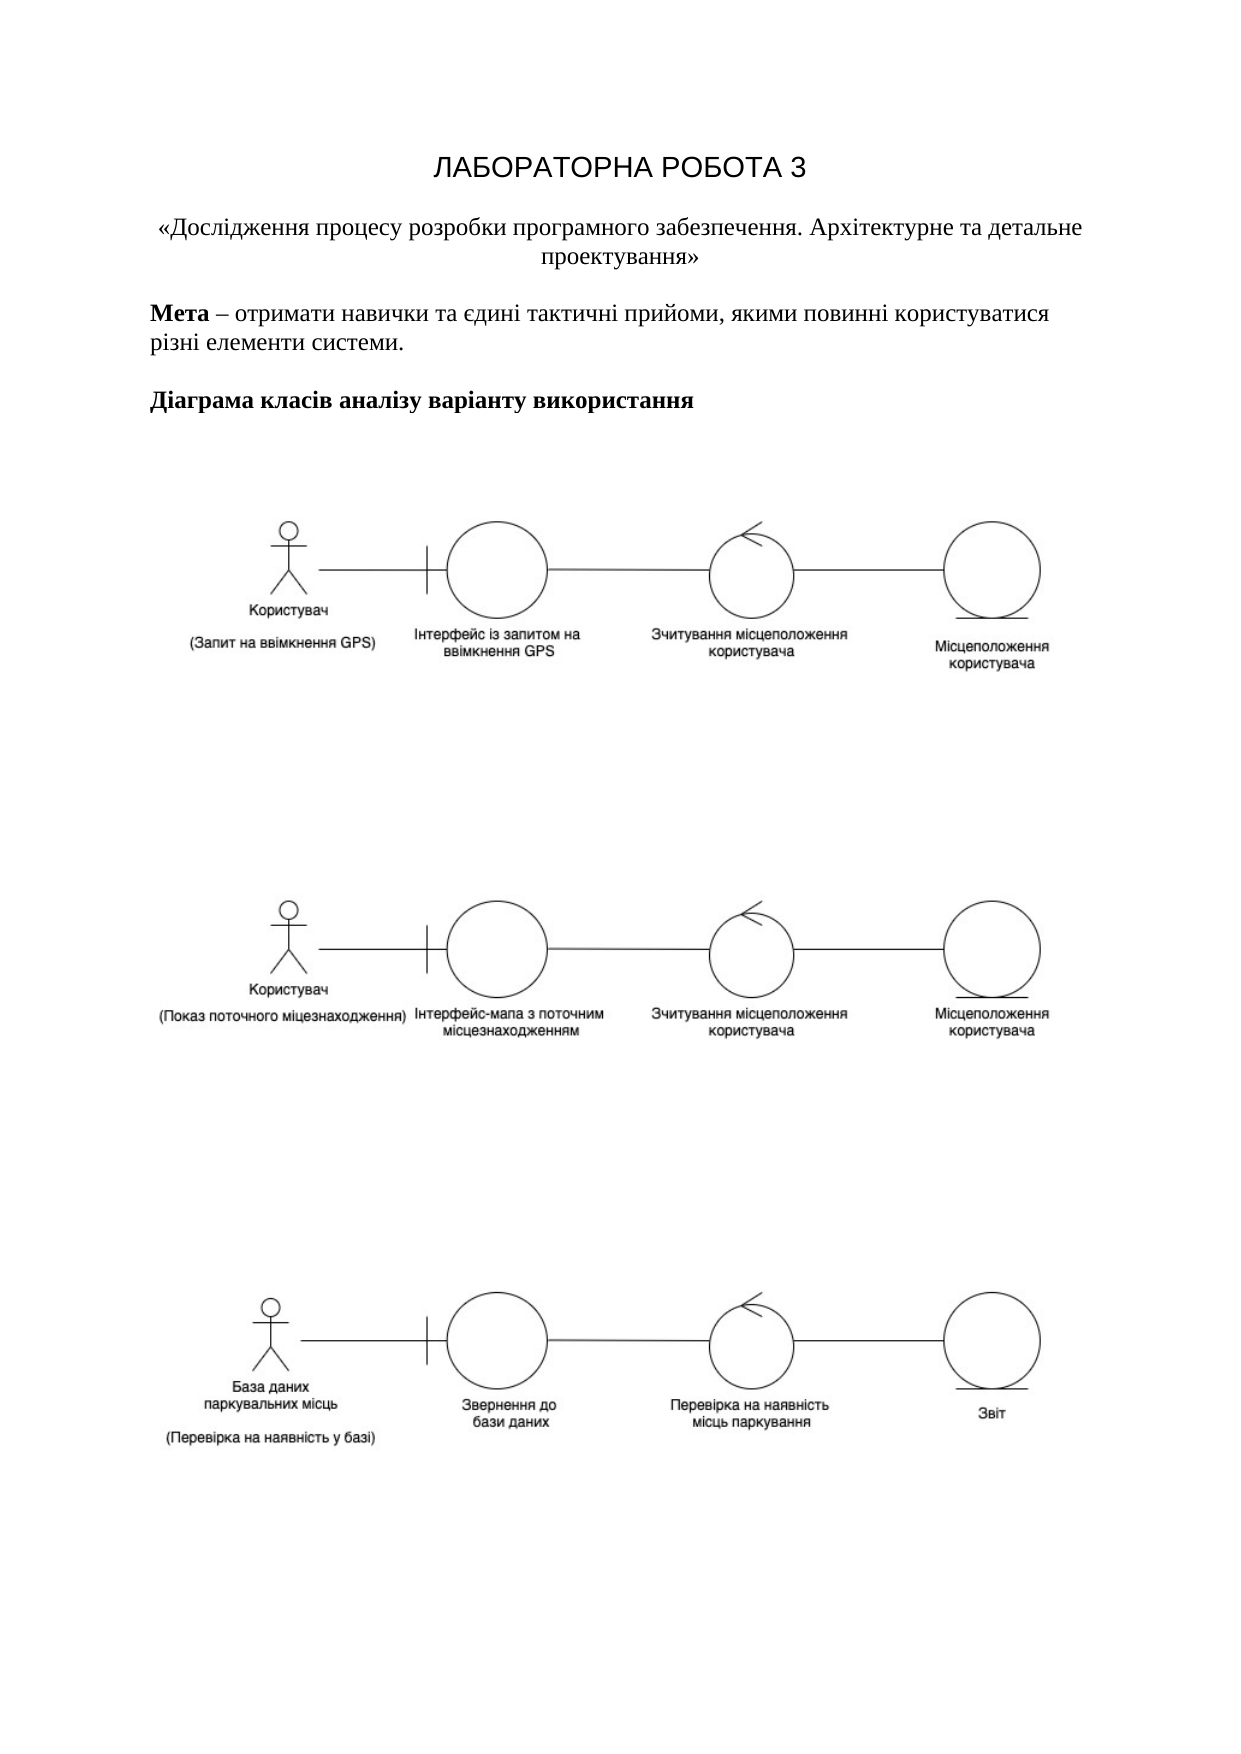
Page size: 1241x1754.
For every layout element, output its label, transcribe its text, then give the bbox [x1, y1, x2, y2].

picture [150, 413, 1098, 1451]
text різні елементи системи. [150, 327, 1090, 356]
text Мета – отримати навички та єдині тактичні прийоми, якими повинні користуватися [150, 298, 1090, 327]
text Діаграма класів аналізу варіанту використання [150, 385, 1090, 413]
text «Дослідження процесу розробки програмного забезпечення. Архітектурне та детальне проектування» [150, 212, 1090, 270]
text ЛАБОРАТОРНА РОБОТА 3 [150, 150, 1090, 183]
